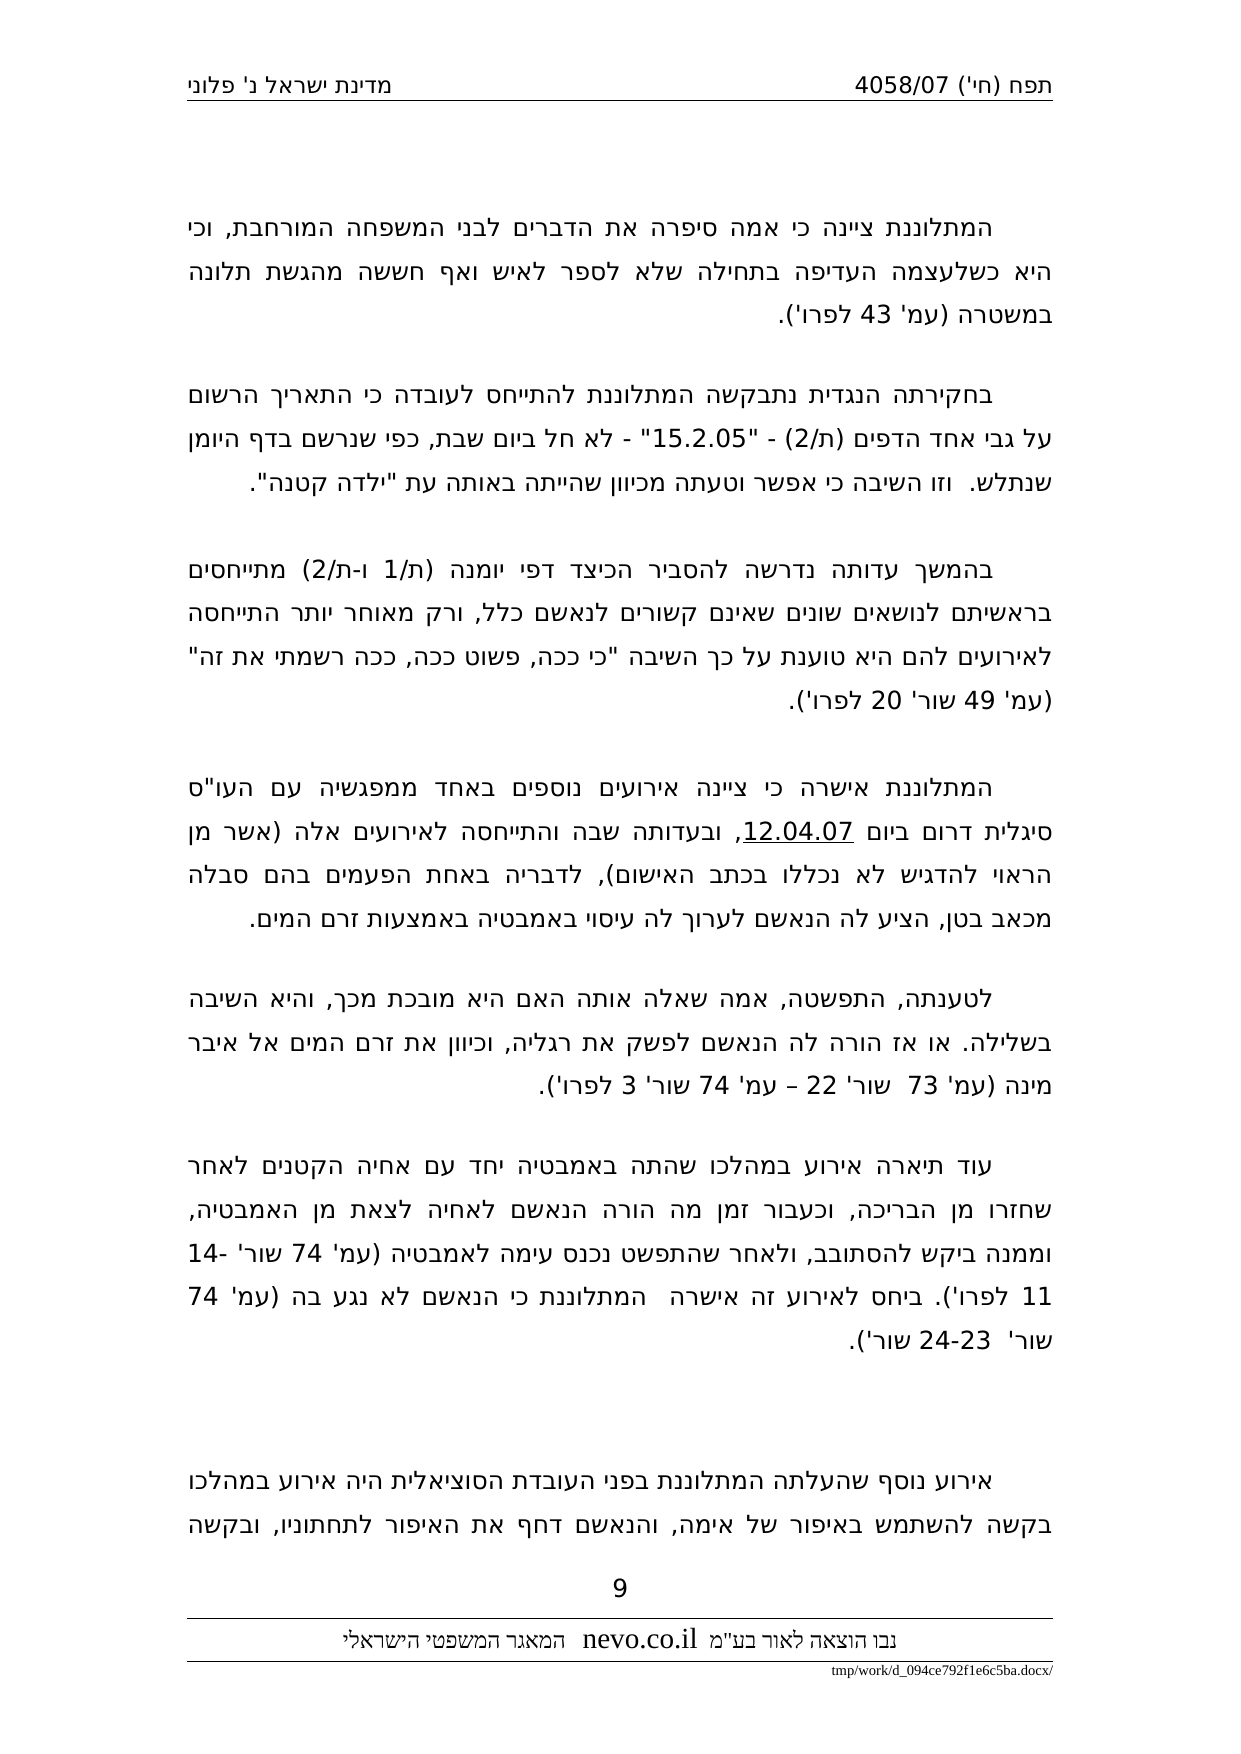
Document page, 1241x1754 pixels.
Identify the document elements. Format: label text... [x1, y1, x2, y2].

text לטענתה, התפשטה, אמה שאלה אותה האם היא מובכת מכך, והיא השיבה בשלילה. או אז הורה לה הנאשם לפשק את רגליה, וכיוון את זרם המים אל איבר מינה (עמ' 73 שור' 22 – עמ' 74 שור' 3 לפרו'). [187, 984, 1053, 1101]
text המתלוננת אישרה כי ציינה אירועים נוספים באחד ממפגשיה עם העו"ס סיגלית דרום ביום 12.04.07, ובעדותה שבה והתייחסה לאירועים אלה (אשר מן הראוי להדגיש לא נכללו בכתב האישום), לדבריה באחת הפעמים בהם סבלה מכאב בטן, הציע לה הנאשם לערוך לה עיסוי באמבטיה באמצעות זרם המים. [187, 773, 1053, 933]
text בהמשך עדותה נדרשה להסביר הכיצד דפי יומנה (ת/1 ו-ת/2) מתייחסים בראשיתם לנושאים שונים שאינם קשורים לנאשם כלל, ורק מאוחר יותר התייחסה לאירועים להם היא טוענת על כך השיבה "כי ככה, פשוט ככה, ככה רשמתי את זה" (עמ' 49 שור' 20 לפרו'). [187, 555, 1053, 715]
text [187, 1466, 1053, 1539]
text עוד תיארה אירוע במהלכו שהתה באמבטיה יחד עם אחיה הקטנים לאחר שחזרו מן הבריכה, וכעבור זמן מה הורה הנאשם לאחיה לצאת מן האמבטיה, וממנה ביקש להסתובב, ולאחר שהתפשט נכנס עימה לאמבטיה (עמ' 74 שור' 14-11 לפרו'). ביחס לאירוע זה אישרה המתלוננת כי הנאשם לא נגע בה (עמ' 74 שור' 24-23 שור'). [187, 1151, 1053, 1356]
text המתלוננת ציינה כי אמה סיפרה את הדברים לבני המשפחה המורחבת, וכי היא כשלעצמה העדיפה בתחילה שלא לספר לאיש ואף חששה מהגשת תלונה במשטרה (עמ' 43 לפרו'). [187, 213, 1053, 330]
text בחקירתה הנגדית נתבקשה המתלוננת להתייחס לעובדה כי התאריך הרשום על גבי אחד הדפים (ת/2) - "15.2.05" - לא חל ביום שבת, כפי שנרשם בדף היומן שנתלש. וזו השיבה כי אפשר וטעתה מכיוון שהייתה באותה עת "ילדה קטנה". [187, 381, 1053, 497]
